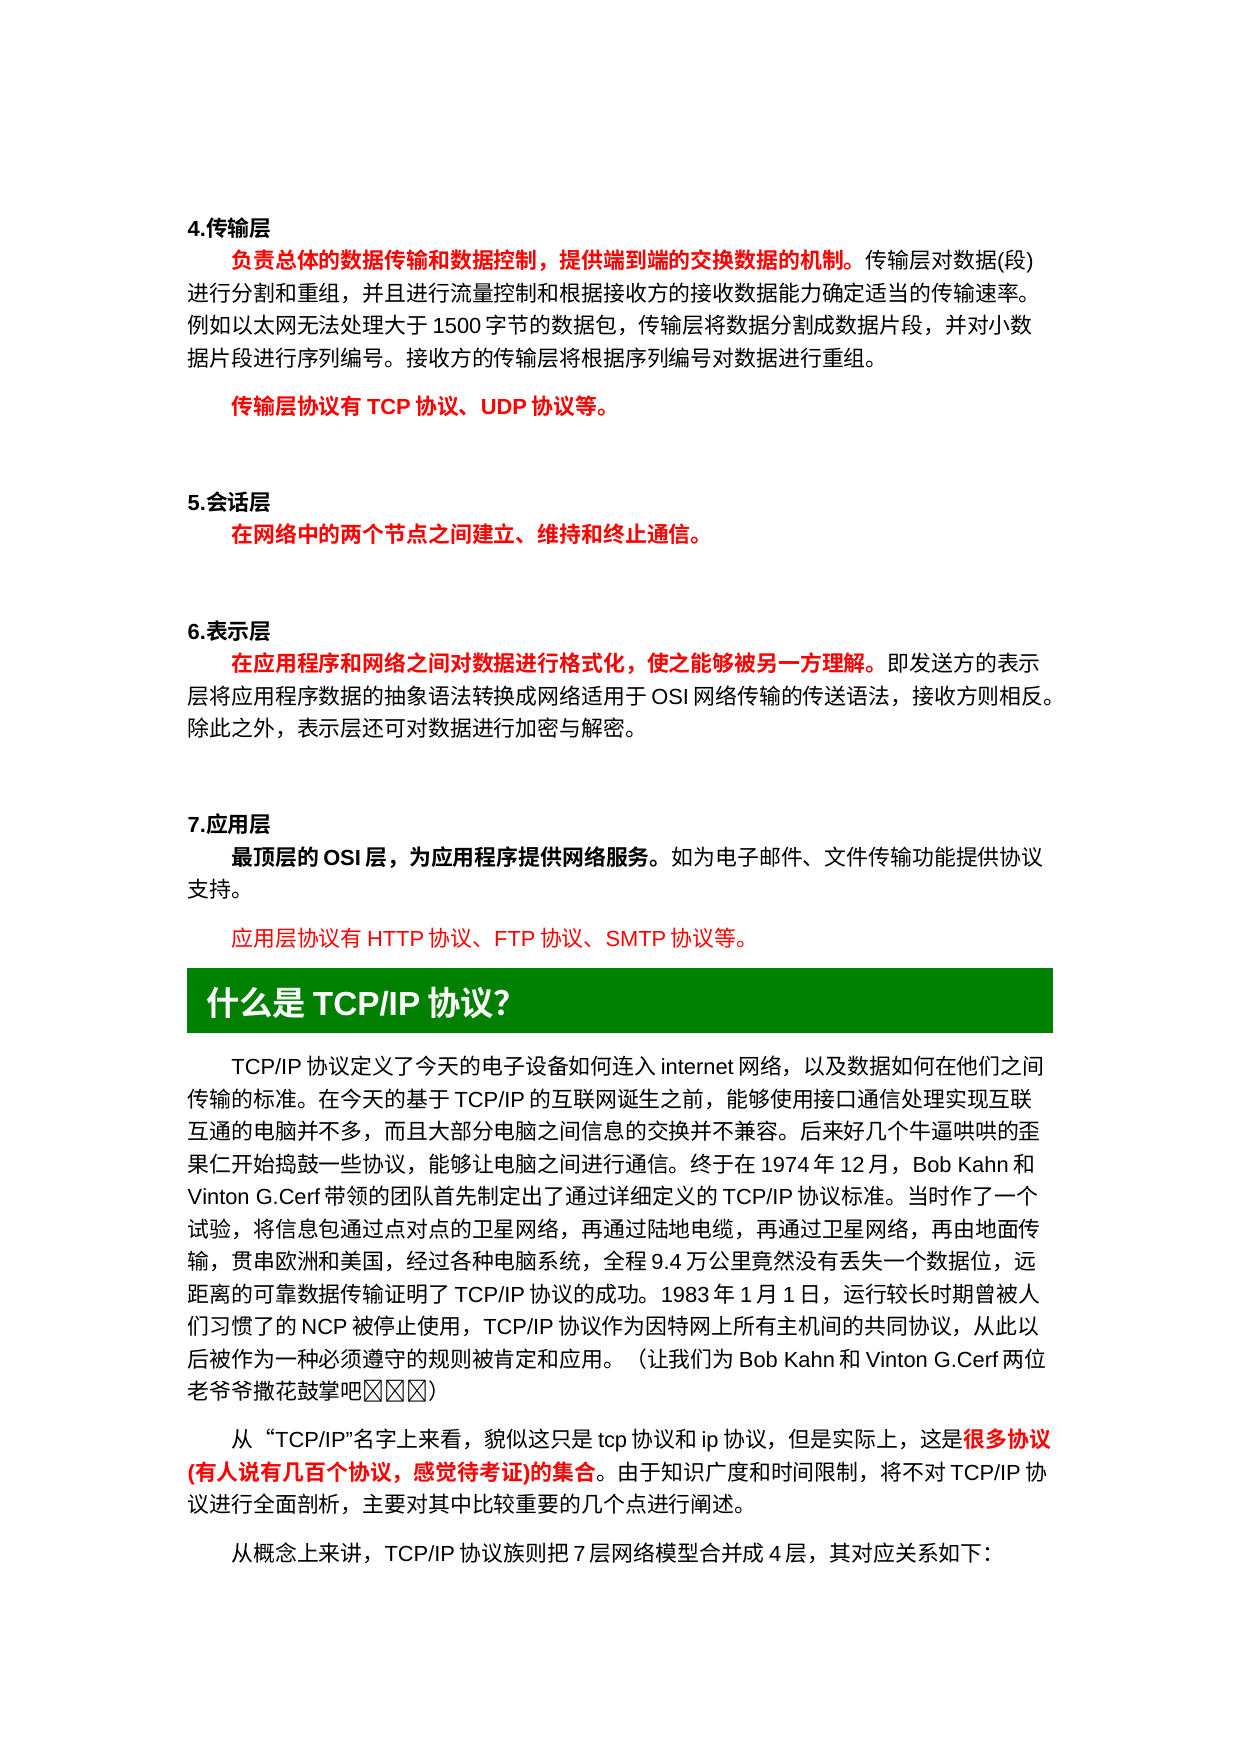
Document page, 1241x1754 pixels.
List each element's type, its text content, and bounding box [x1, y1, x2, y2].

text 负责总体的数据传输和数据控制，提供端到端的交换数据的机制。传输层对数据(段)进行分割和重组，并且进行流量控制和根据接收方的接收数据能力确定适当的传输速率。例如以太网无法处理大于1500字节的数据包，传输层将数据分割成数据片段，并对小数据片段进行序列编号。接收方的传输层将根据序列编号对数据进行重组。 [187, 243, 1053, 373]
text 5.会话层 [187, 484, 1053, 517]
text 从“TCP/IP”名字上来看，貌似这只是tcp协议和ip协议，但是实际上，这是很多协议(有人说有几百个协议，感觉待考证)的集合。由于知识广度和时间限制，将不对TCP/IP协议进行全面剖析，主要对其中比较重要的几个点进行阐述。 [187, 1422, 1053, 1519]
text 在网络中的两个节点之间建立、维持和终止通信。 [187, 517, 1053, 549]
text 应用层协议有HTTP协议、FTP协议、SMTP协议等。 [187, 920, 1053, 953]
text 传输层协议有TCP协议、UDP协议等。 [187, 388, 1053, 421]
text TCP/IP协议定义了今天的电子设备如何连入internet网络，以及数据如何在他们之间传输的标准。在今天的基于TCP/IP的互联网诞生之前，能够使用接口通信处理实现互联互通的电脑并不多，而且大部分电脑之间信息的交换并不兼容。后来好几个牛逼哄哄的歪果仁开始捣鼓一些协议，能够让电脑之间进行通信。终于在1974年12月，Bob Kahn和Vinton G.Cerf带领的团队首先制定出了通过详细定义的TCP/IP协议标准。当时作了一个试验，将信息包通过点对点的卫星网络，再通过陆地电缆，再通过卫星网络，再由地面传输，贯串欧洲和美国，经过各种电脑系统，全程9.4万公里竟然没有丢失一个数据位，远距离的可靠数据传输证明了TCP/IP协议的成功。1983年1月1日，运行较长时期曾被人们习惯了的NCP被停止使用，TCP/IP协议作为因特网上所有主机间的共同协议，从此以后被作为一种必须遵守的规则被肯定和应用。（让我们为Bob Kahn和Vinton G.Cerf两位老爷爷撒花鼓掌吧👏👏👏） [187, 1049, 1053, 1406]
text 从概念上来讲，TCP/IP协议族则把7层网络模型合并成4层，其对应关系如下： [187, 1535, 1053, 1568]
text 在应用程序和网络之间对数据进行格式化，使之能够被另一方理解。即发送方的表示层将应用程序数据的抽象语法转换成网络适用于OSI网络传输的传送语法，接收方则相反。除此之外，表示层还可对数据进行加密与解密。 [187, 646, 1053, 743]
text 最顶层的OSI层，为应用程序提供网络服务。如为电子邮件、文件传输功能提供协议支持。 [187, 839, 1053, 904]
subtitle 什么是TCP/IP协议？ [187, 968, 1053, 1033]
text 7.应用层 [187, 807, 1053, 839]
text 6.表示层 [187, 613, 1053, 646]
text 4.传输层 [187, 210, 1053, 243]
